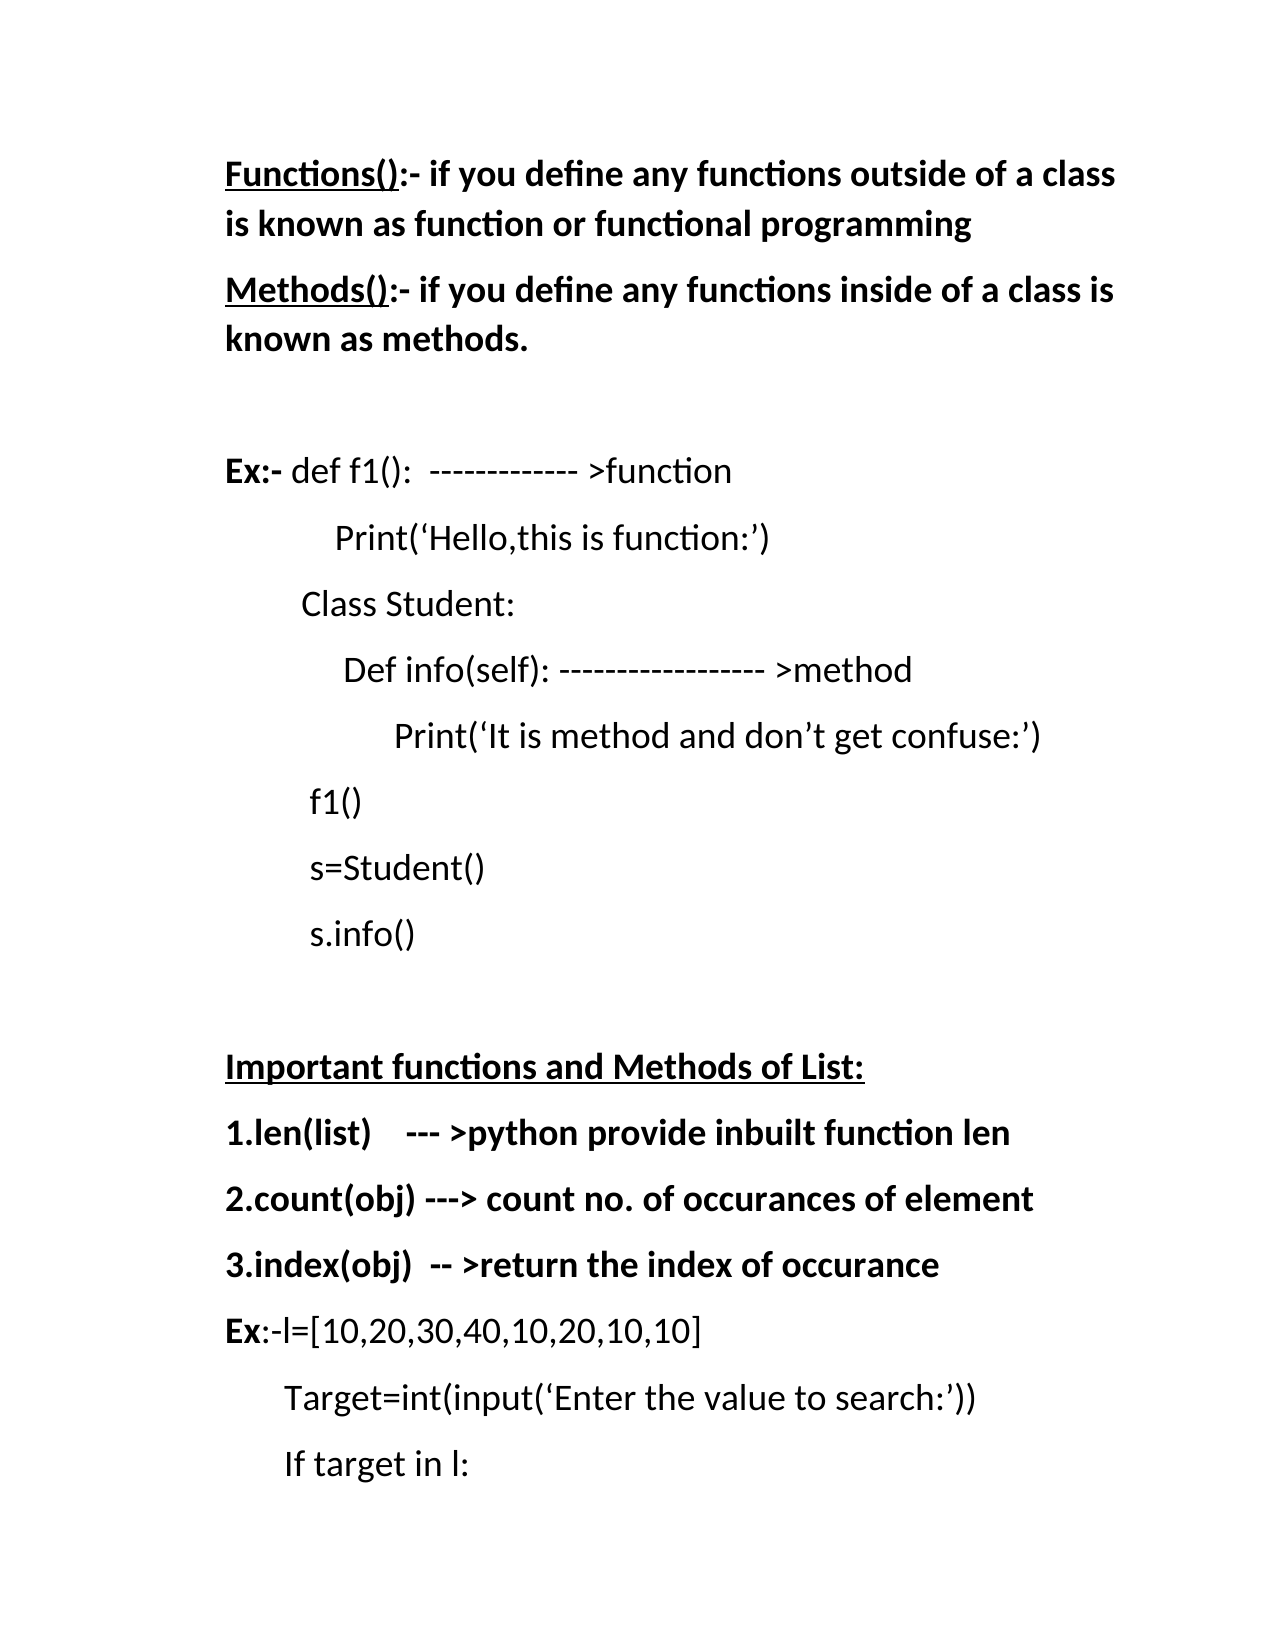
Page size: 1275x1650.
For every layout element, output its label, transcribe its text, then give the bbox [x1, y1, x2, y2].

text If target in l: [225, 1439, 1125, 1485]
text Ex:-l=[10,20,30,40,10,20,10,10] [225, 1307, 1125, 1353]
text 3.index(obj) -- >return the index of occurance [225, 1241, 1125, 1287]
text f1() [225, 778, 1125, 824]
text Functions():- if you define any functions outside of a class is known as function or functional programming [225, 150, 1125, 245]
text Target=int(input(‘Enter the value to search:’)) [225, 1373, 1125, 1419]
text Print(‘It is method and don’t get confuse:’) [225, 712, 1125, 758]
text Class Student: [225, 580, 1125, 626]
text Methods():- if you define any functions inside of a class is known as methods. [225, 266, 1125, 361]
text Ex:- def f1(): ------------- >function [225, 447, 1125, 493]
text s=Student() [225, 844, 1125, 890]
text s.info() [225, 910, 1125, 956]
text Important functions and Methods of List: [225, 1043, 1125, 1088]
text Print(‘Hello,this is function:’) [225, 513, 1125, 559]
text 2.count(obj) ---> count no. of occurances of element [225, 1175, 1125, 1221]
text Def info(self): ------------------ >method [225, 646, 1125, 692]
text 1.len(list) --- >python provide inbuilt function len [225, 1109, 1125, 1155]
